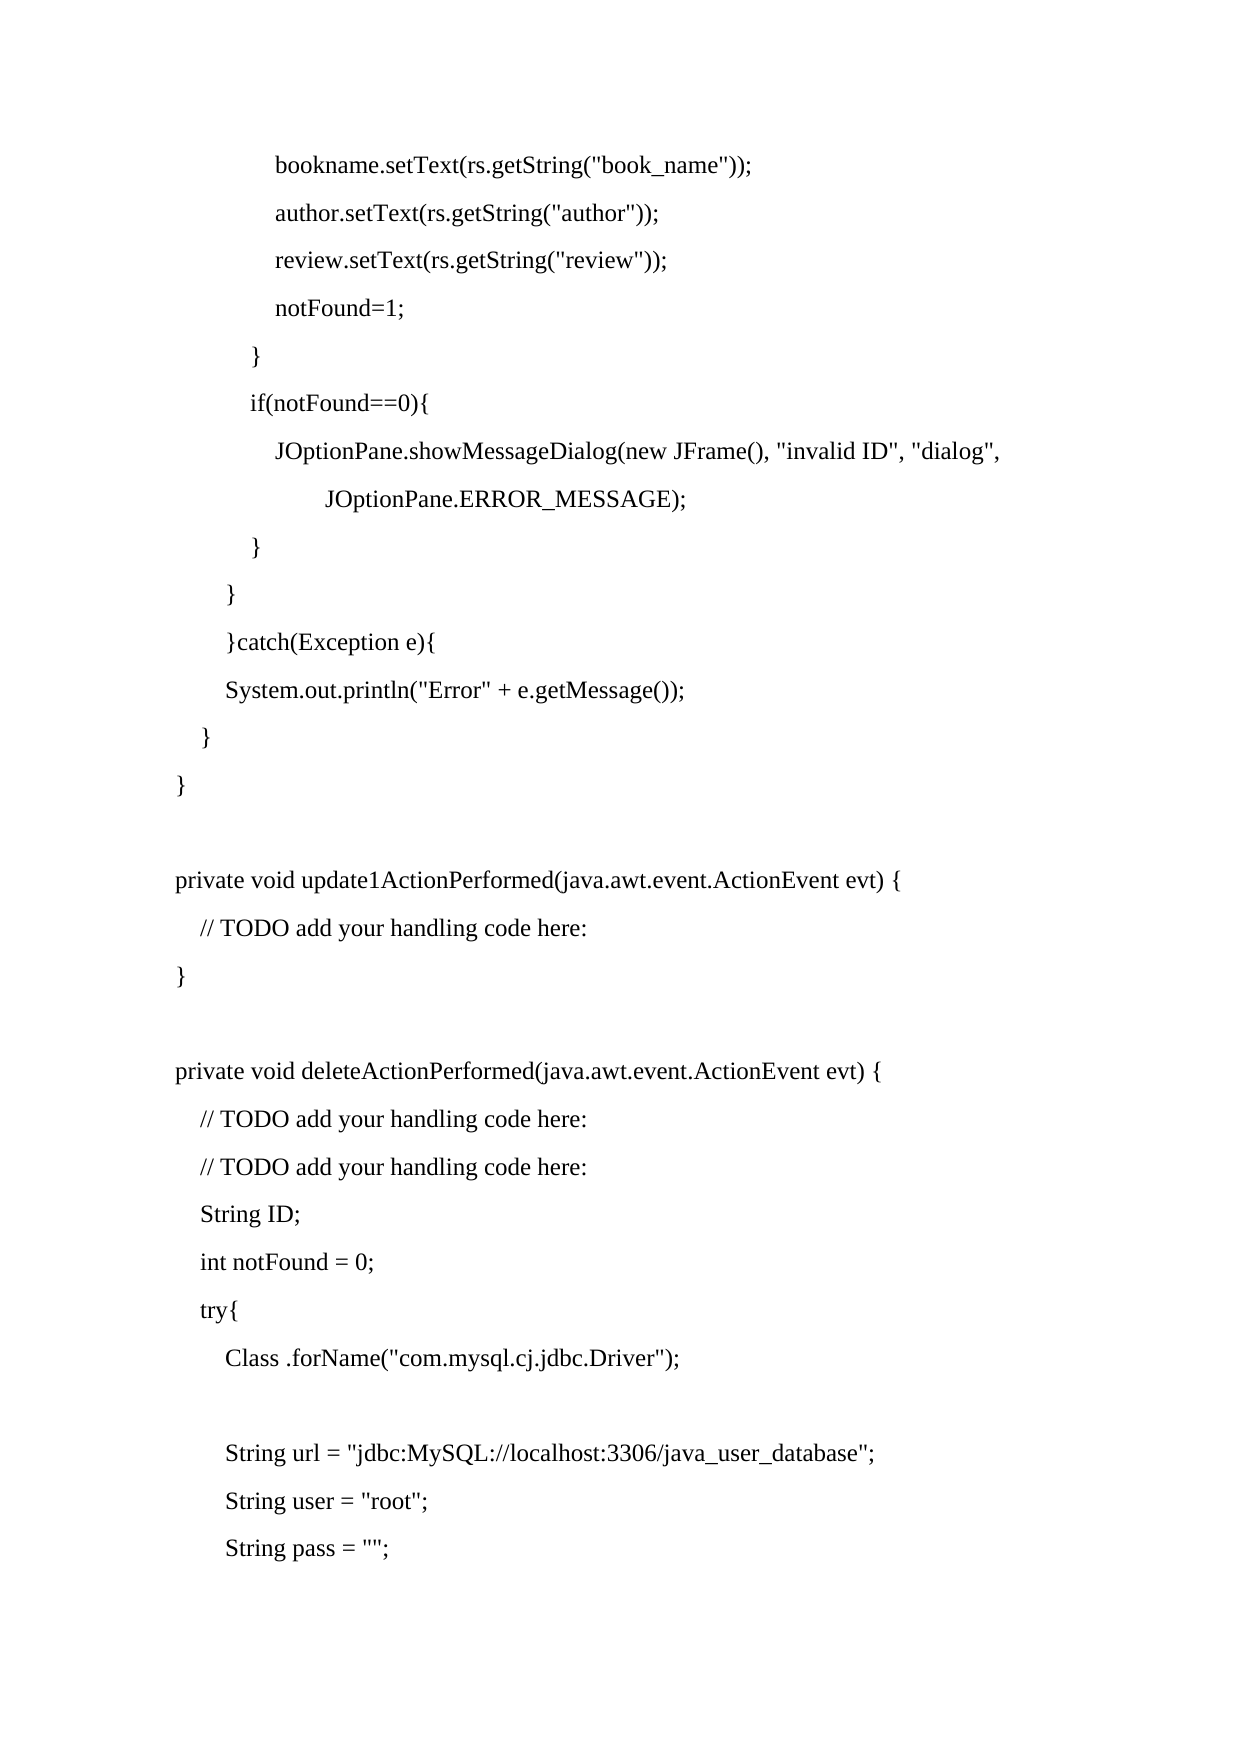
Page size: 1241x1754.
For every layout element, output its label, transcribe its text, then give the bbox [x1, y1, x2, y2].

text if(notFound==0){ [150, 388, 1090, 417]
text } [150, 532, 1090, 560]
text author.setText(rs.getString("author")); [150, 198, 1090, 226]
text System.out.println("Error" + e.getMessage()); [150, 675, 1090, 703]
text String url = "jdbc:MySQL://localhost:3306/java_user_database"; [150, 1438, 1090, 1467]
text } [150, 770, 1090, 799]
text try{ [150, 1295, 1090, 1324]
text // TODO add your handling code here: [150, 1104, 1090, 1133]
text } [150, 961, 1090, 990]
text String pass = ""; [150, 1533, 1090, 1562]
text String ID; [150, 1199, 1090, 1228]
text JOptionPane.showMessageDialog(new JFrame(), "invalid ID", "dialog", [150, 436, 1090, 465]
text String user = "root"; [150, 1486, 1090, 1514]
text } [150, 341, 1090, 369]
text notFound=1; [150, 293, 1090, 322]
text private void update1ActionPerformed(java.awt.event.ActionEvent evt) { [150, 866, 1090, 894]
text // TODO add your handling code here: [150, 1152, 1090, 1181]
text bookname.setText(rs.getString("book_name")); [150, 150, 1090, 179]
text private void deleteActionPerformed(java.awt.event.ActionEvent evt) { [150, 1056, 1090, 1085]
text }catch(Exception e){ [150, 627, 1090, 656]
text } [150, 579, 1090, 608]
text // TODO add your handling code here: [150, 913, 1090, 942]
text int notFound = 0; [150, 1247, 1090, 1276]
text review.setText(rs.getString("review")); [150, 245, 1090, 274]
text JOptionPane.ERROR_MESSAGE); [150, 484, 1090, 513]
text } [150, 722, 1090, 751]
text Class .forName("com.mysql.cj.jdbc.Driver"); [150, 1343, 1090, 1371]
